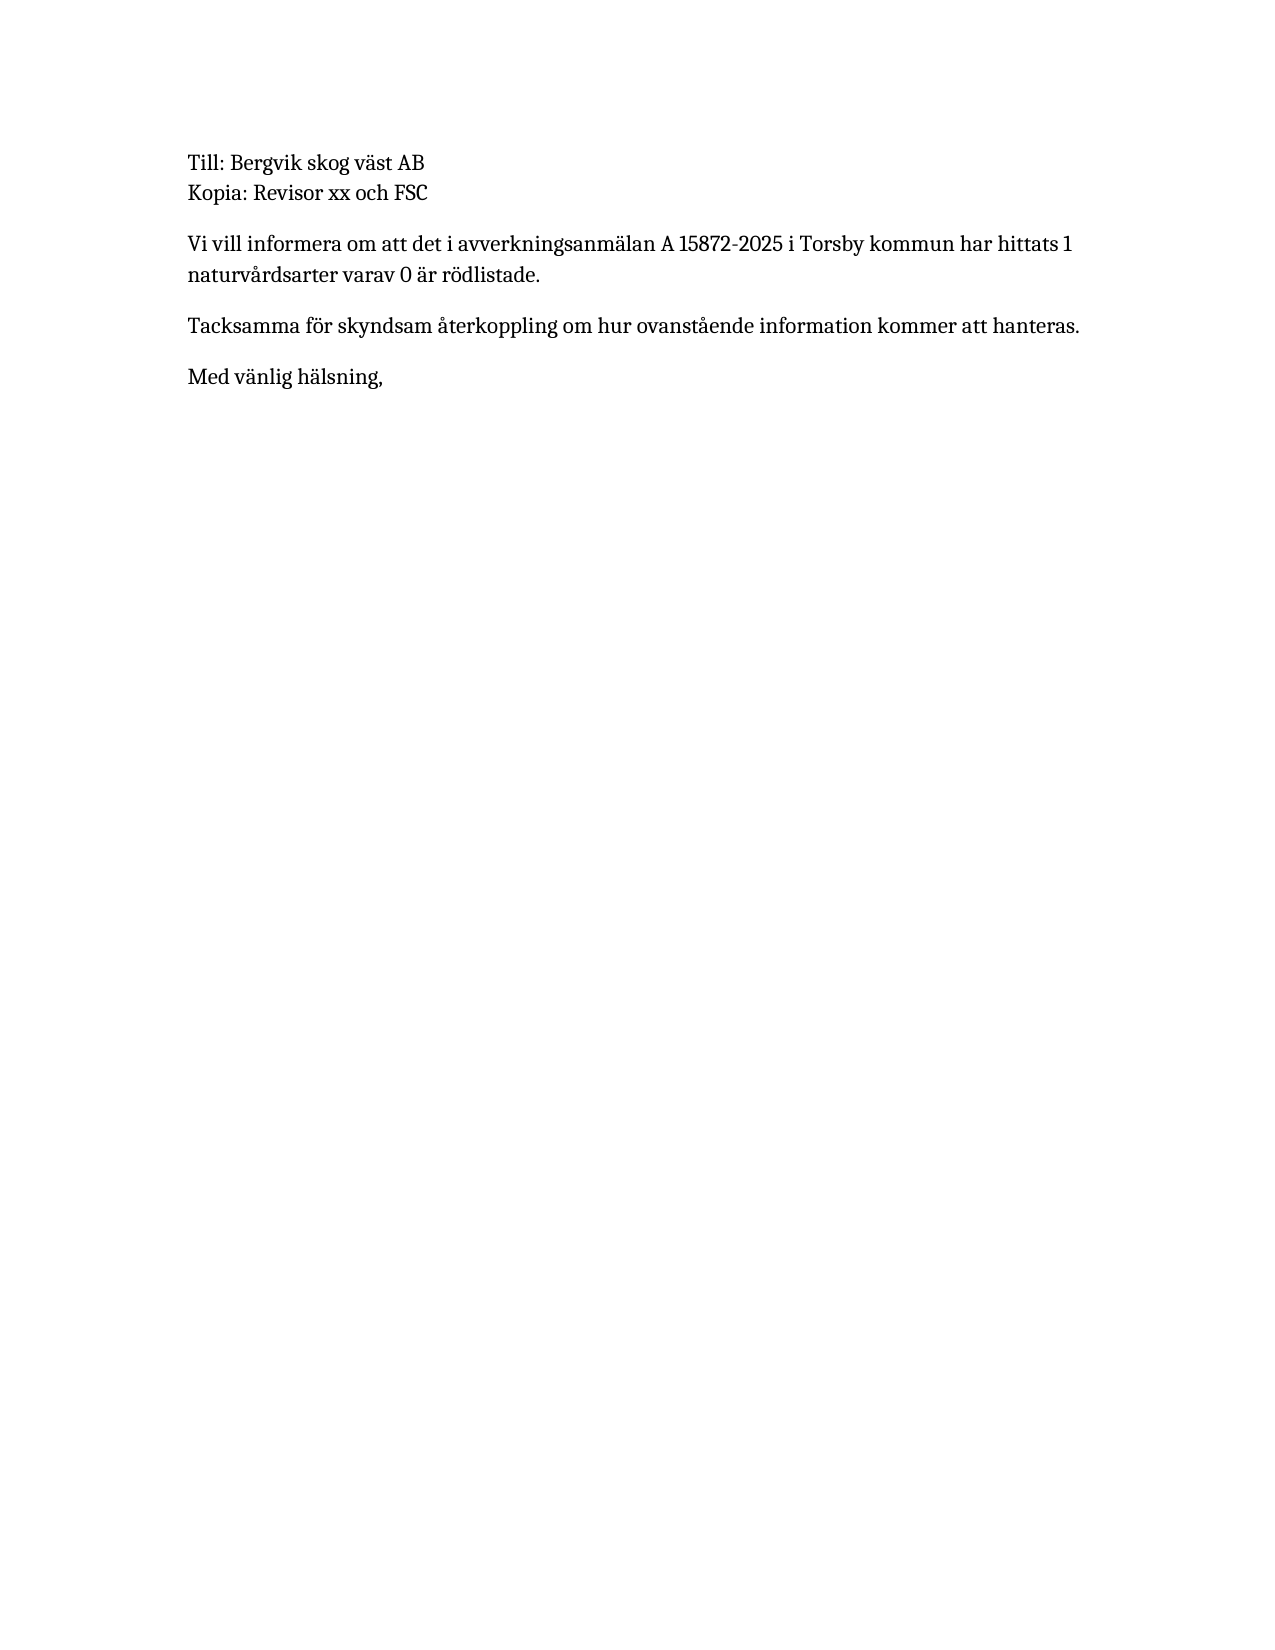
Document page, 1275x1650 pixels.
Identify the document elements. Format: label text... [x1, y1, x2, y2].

text Vi vill informera om att det i avverkningsanmälan A 15872-2025 i Torsby kommun har hittats 1 naturvårdsarter varav 0 är rödlistade. [187, 231, 1087, 288]
text Till: Bergvik skog väst AB Kopia: Revisor xx och FSC [187, 150, 1087, 207]
text Med vänlig hälsning, [187, 363, 1087, 420]
text Tacksamma för skyndsam återkoppling om hur ovanstående information kommer att hanteras. [187, 312, 1087, 339]
